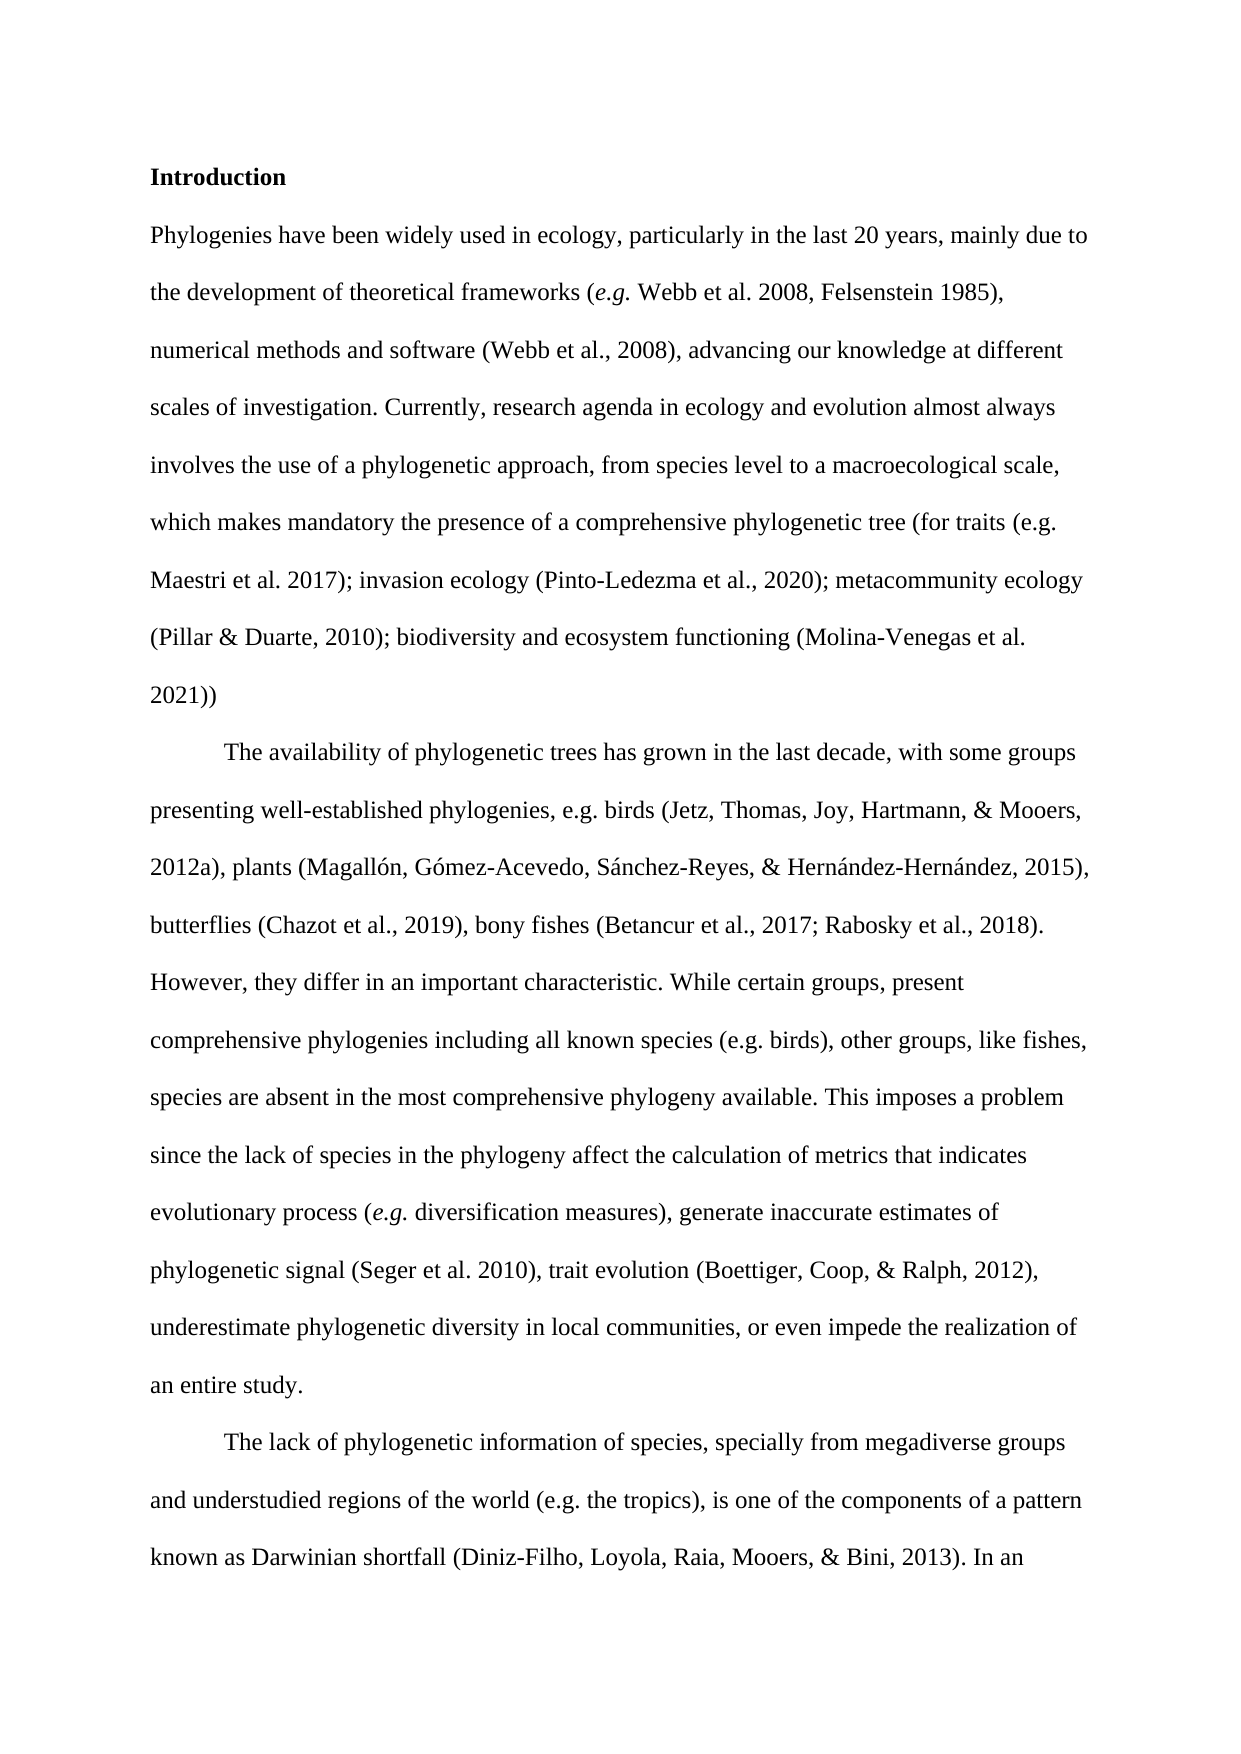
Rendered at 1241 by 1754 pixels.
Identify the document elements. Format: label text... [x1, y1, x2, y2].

text The availability of phylogenetic trees has grown in the last decade, with some groups presenting well-established phylogenies, e.g. birds (Jetz, Thomas, Joy, Hartmann, & Mooers, 2012a), plants (Magallón, Gómez-Acevedo, Sánchez-Reyes, & Hernández-Hernández, 2015), butterflies (Chazot et al., 2019), bony fishes (Betancur et al., 2017; Rabosky et al., 2018). However, they differ in an important characteristic. While certain groups, present comprehensive phylogenies including all known species (e.g. birds), other groups, like fishes, species are absent in the most comprehensive phylogeny available. This imposes a problem since the lack of species in the phylogeny affect the calculation of metrics that indicates evolutionary process (e.g. diversification measures), generate inaccurate estimates of phylogenetic signal (Seger et al. 2010), trait evolution (Boettiger, Coop, & Ralph, 2012), underestimate phylogenetic diversity in local communities, or even impede the realization of an entire study. [150, 737, 1090, 1399]
text Phylogenies have been widely used in ecology, particularly in the last 20 years, mainly due to the development of theoretical frameworks (e.g. Webb et al. 2008, Felsenstein 1985), numerical methods and software (Webb et al., 2008), advancing our knowledge at different scales of investigation. Currently, research agenda in ecology and evolution almost always involves the use of a phylogenetic approach, from species level to a macroecological scale, which makes mandatory the presence of a comprehensive phylogenetic tree (for traits (e.g. Maestri et al. 2017); invasion ecology (Pinto-Ledezma et al., 2020); metacommunity ecology (Pillar & Duarte, 2010); biodiversity and ecosystem functioning (Molina-Venegas et al. 2021)) [150, 220, 1090, 709]
subtitle Introduction [150, 162, 1090, 191]
